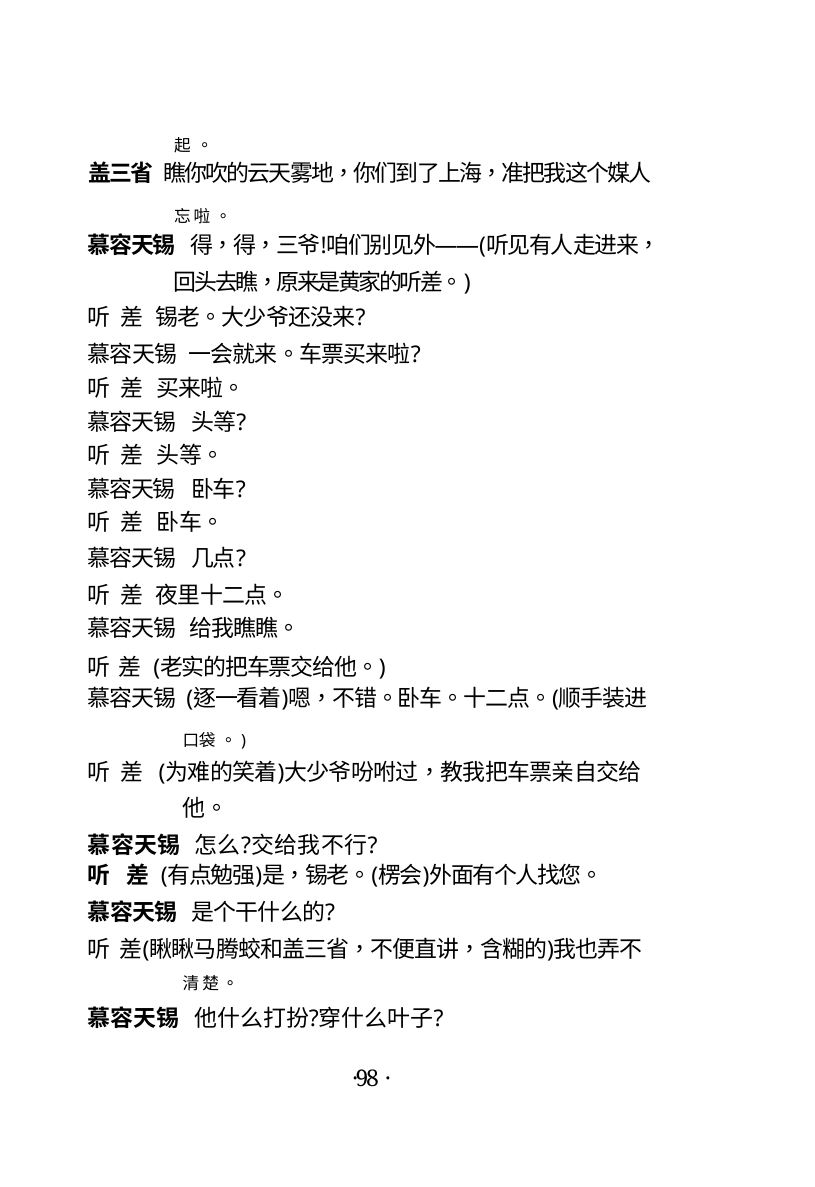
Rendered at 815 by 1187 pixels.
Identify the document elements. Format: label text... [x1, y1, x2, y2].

text 盖三省 瞧你吹的云天雾地，你们到了上海，准把我这个媒人 [88, 159, 692, 187]
text 慕容天锡 怎么?交给我不行? [88, 829, 692, 859]
text 听 差 (为难的笑着)大少爷吩咐过，教我把车票亲自交给 他。 [87, 756, 656, 823]
text 听 差 夜里十二点。 慕容天锡 给我瞧瞧。 [87, 579, 304, 643]
text 慕容天锡 (逐一看着)嗯，不错。卧车。十二点。(顺手装进 [87, 684, 692, 712]
text 听 差(瞅瞅马腾蛟和盖三省，不便直讲，含糊的)我也弄不 清 楚 。 [87, 933, 658, 994]
text 口袋 。 ) [182, 729, 692, 750]
text 听 差 (老实的把车票交给他。) [87, 652, 692, 681]
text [87, 1002, 445, 1033]
text 慕容天锡 头等? 听 差 头等。 慕容天锡 卧车? 听 差 卧车。 [87, 406, 251, 537]
text 慕容天锡 一会就来。车票买来啦? 听 差 买来啦。 [87, 338, 426, 403]
text 起 。 [174, 133, 692, 156]
text 慕容天锡 几点? [87, 543, 692, 573]
text 听 差 (有点勉强)是，锡老。(楞会)外面有个人找您。 慕容天锡 是个干什么的? [88, 859, 620, 927]
text 忘 啦 。 [174, 204, 692, 226]
text 慕容天锡 得，得，三爷!咱们别见外——(听见有人走进来， 回头去瞧，原来是黄家的听差。) [88, 229, 668, 297]
text 听 差 锡老。大少爷还没来? [87, 303, 692, 331]
